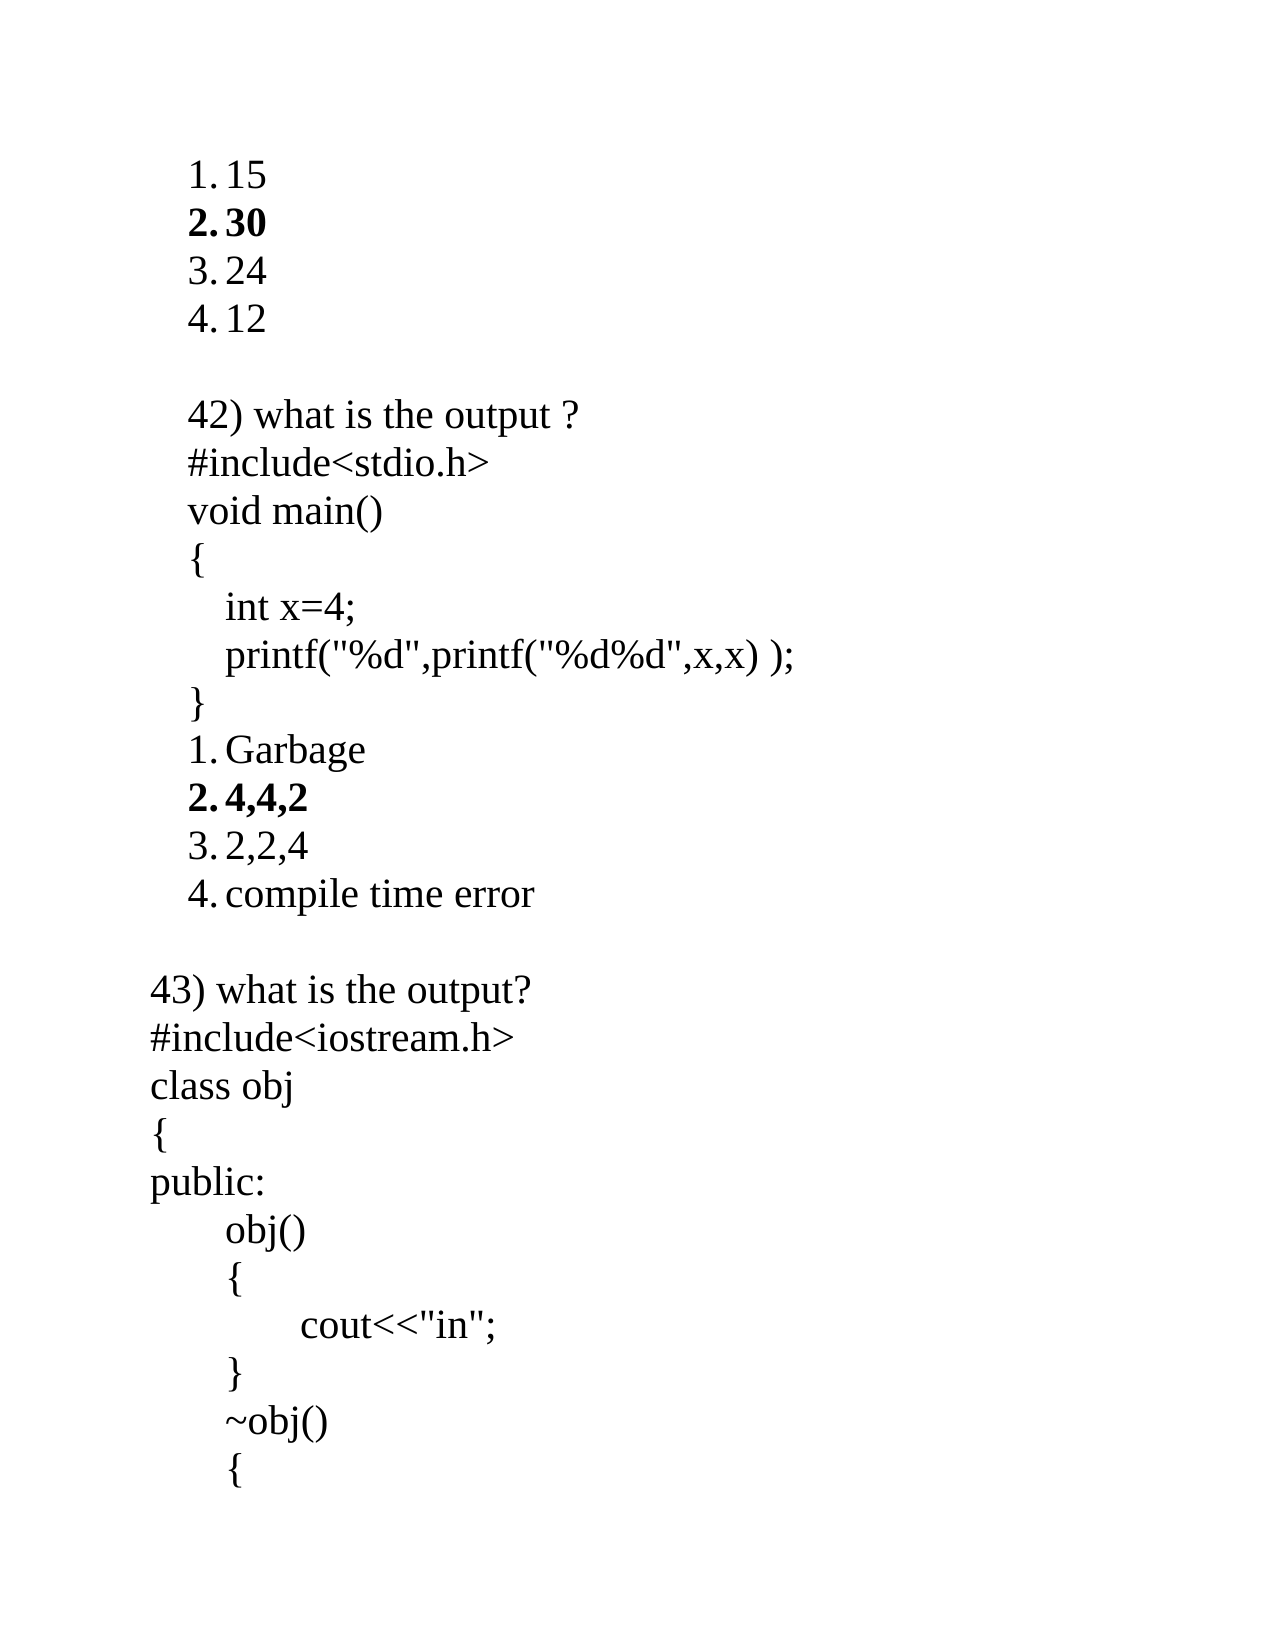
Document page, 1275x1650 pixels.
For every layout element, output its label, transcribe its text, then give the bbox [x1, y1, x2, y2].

list Garbage [187, 725, 1125, 773]
text public: [150, 1156, 1125, 1204]
text } [187, 677, 1125, 725]
list compile time error [187, 869, 1125, 917]
text { [150, 1252, 1125, 1300]
text 43) what is the output? [150, 964, 1125, 1012]
text obj() [150, 1204, 1125, 1252]
text void main() [187, 485, 1125, 533]
text class obj [150, 1060, 1125, 1108]
list 12 [187, 294, 1125, 342]
text { [150, 1444, 1125, 1492]
text int x=4; [187, 581, 1125, 629]
text { [150, 1108, 1125, 1156]
list 4,4,2 [187, 773, 1125, 821]
list 24 [187, 246, 1125, 294]
text #include<iostream.h> [150, 1012, 1125, 1060]
list 30 [187, 198, 1125, 246]
list 2,2,4 [187, 821, 1125, 869]
text 42) what is the output ? [187, 389, 1125, 437]
text } [150, 1348, 1125, 1396]
text ~obj() [150, 1396, 1125, 1444]
list 15 [187, 150, 1125, 198]
text { [187, 533, 1125, 581]
text printf("%d",printf("%d%d",x,x) ); [187, 629, 1125, 677]
text #include<stdio.h> [187, 437, 1125, 485]
text cout<<"in"; [150, 1300, 1125, 1348]
